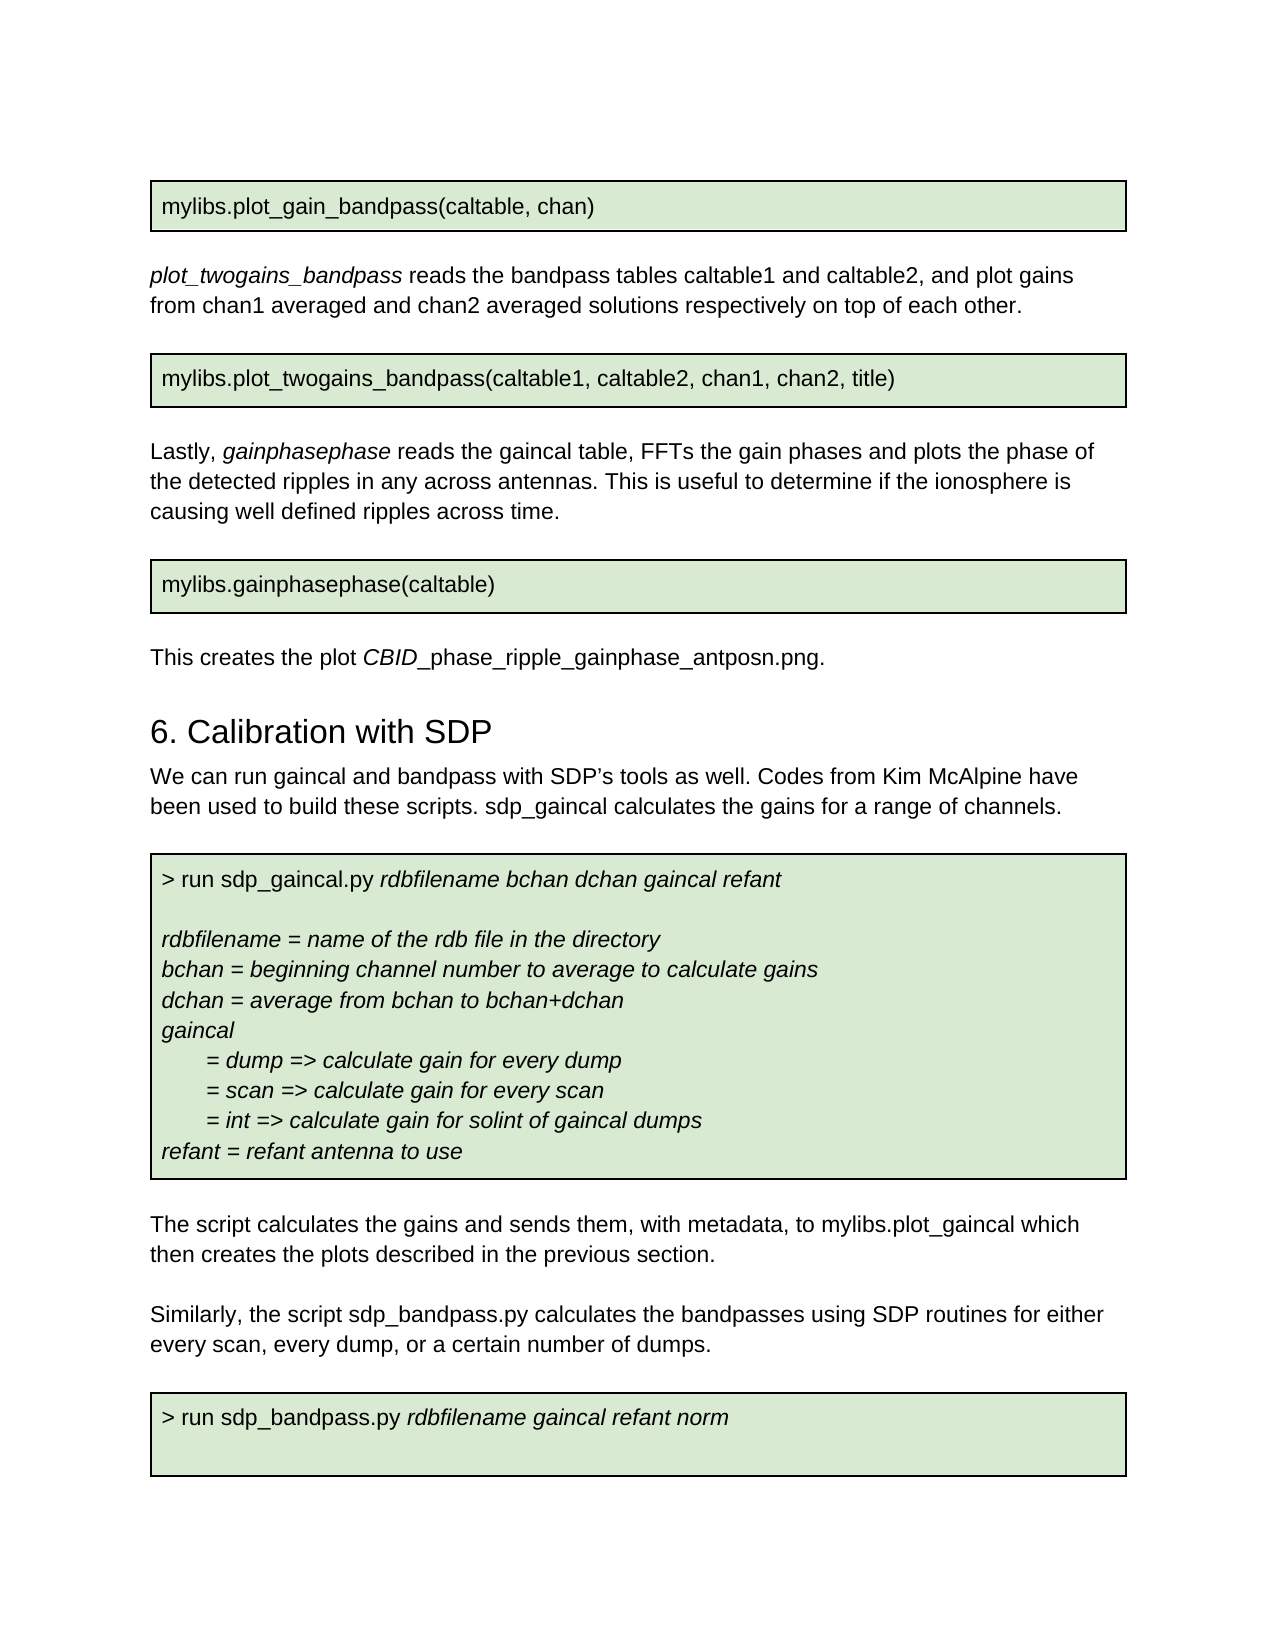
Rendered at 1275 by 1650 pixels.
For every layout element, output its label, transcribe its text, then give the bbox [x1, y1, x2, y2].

table_header mylibs.plot_gain_bandpass(caltable, chan) [152, 182, 1125, 229]
text We can run gaincal and bandpass with SDP’s tools as well. Codes from Kim McAlpine have been used to build these scripts. sdp_gaincal calculates the gains for a range of channels. [150, 763, 1125, 819]
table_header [152, 1394, 1125, 1475]
text Similarly, the script sdp_bandpass.py calculates the bandpasses using SDP routines for either every scan, every dump, or a certain number of dumps. [150, 1301, 1125, 1358]
text Lastly, gainphasephase reads the gaincal table, FFTs the gain phases and plots the phase of the detected ripples in any across antennas. This is useful to determine if the ionosphere is causing well defined ripples across time. [150, 438, 1125, 524]
table_header > run sdp_gaincal.py rdbfilename bchan dchan gaincal refant rdbfilename = name of the rdb file in the directory bchan = beginning channel number to average to calculate gains dchan = average from bchan to bchan+dchan gaincal = dump => calculate gain for every dump = scan => calculate gain for every scan = int => calculate gain for solint of gaincal dumps refant = refant antenna to use [152, 855, 1125, 1178]
table_header mylibs.gainphasephase(caltable) [152, 561, 1125, 612]
text This creates the plot CBID_phase_ripple_gainphase_antposn.png. [150, 644, 1125, 670]
table_header mylibs.plot_twogains_bandpass(caltable1, caltable2, chan1, chan2, title) [152, 355, 1125, 406]
subtitle 6. Calibration with SDP [150, 712, 1125, 750]
text plot_twogains_bandpass reads the bandpass tables caltable1 and caltable2, and plot gains from chan1 averaged and chan2 averaged solutions respectively on top of each other. [150, 262, 1125, 318]
text The script calculates the gains and sends them, with metadata, to mylibs.plot_gaincal which then creates the plots described in the previous section. [150, 1211, 1125, 1267]
